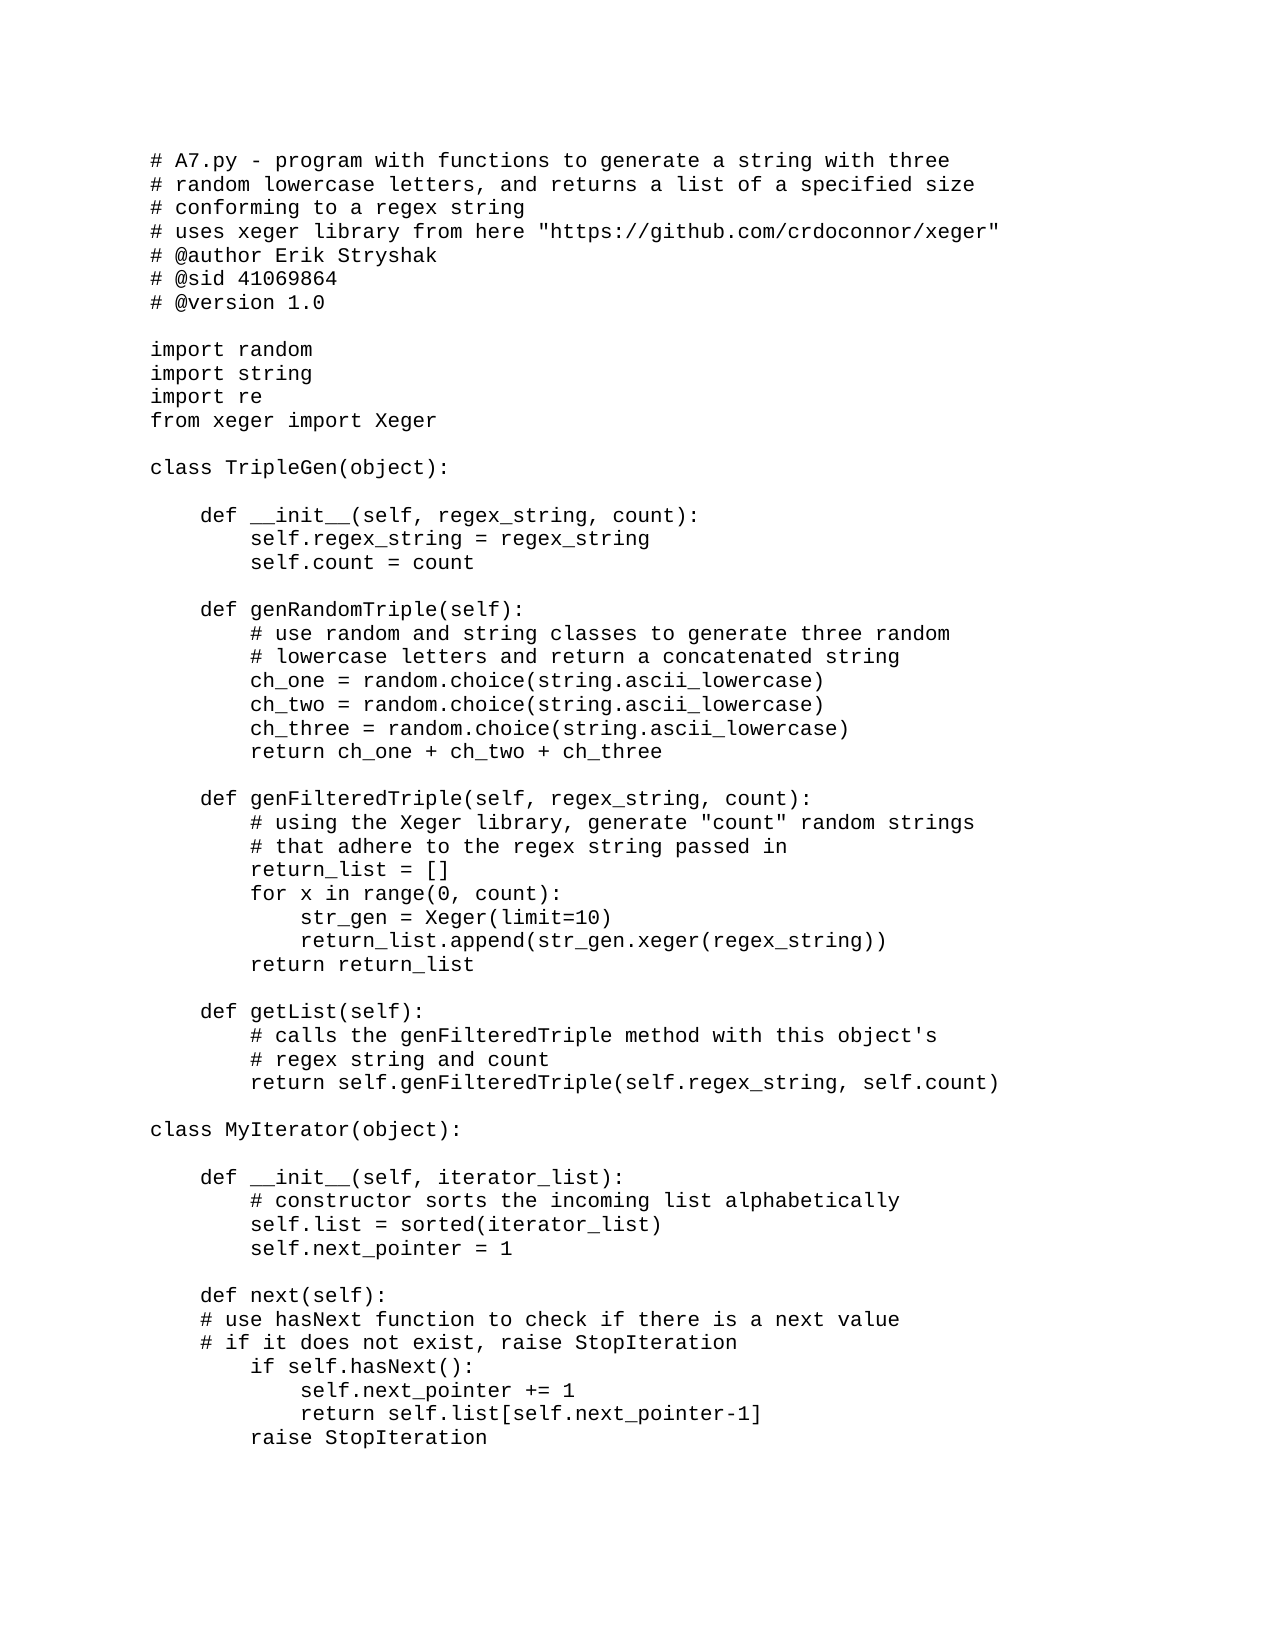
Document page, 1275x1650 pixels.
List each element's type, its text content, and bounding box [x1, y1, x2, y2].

text def __init__(self, iterator_list): [150, 1167, 1125, 1190]
text def getList(self): [150, 1001, 1125, 1025]
text import string [150, 363, 1125, 386]
text # constructor sorts the incoming list alphabetically [150, 1190, 1125, 1214]
text # regex string and count [150, 1048, 1125, 1072]
text import random [150, 339, 1125, 363]
text self.list = sorted(iterator_list) [150, 1214, 1125, 1238]
text return_list.append(str_gen.xeger(regex_string)) [150, 930, 1125, 954]
text # uses xeger library from here "https://github.com/crdoconnor/xeger" [150, 221, 1125, 244]
text def genFilteredTriple(self, regex_string, count): [150, 788, 1125, 812]
text for x in range(0, count): [150, 883, 1125, 907]
text # A7.py - program with functions to generate a string with three [150, 150, 1125, 174]
text def next(self): [150, 1285, 1125, 1309]
text def __init__(self, regex_string, count): [150, 505, 1125, 528]
text # if it does not exist, raise StopIteration [150, 1332, 1125, 1356]
text class TripleGen(object): [150, 457, 1125, 481]
text return_list = [] [150, 859, 1125, 883]
text # lowercase letters and return a concatenated string [150, 647, 1125, 670]
text # that adhere to the regex string passed in [150, 836, 1125, 859]
text return self.list[self.next_pointer-1] [150, 1403, 1125, 1427]
text def genRandomTriple(self): [150, 599, 1125, 623]
text # use random and string classes to generate three random [150, 623, 1125, 647]
text # use hasNext function to check if there is a next value [150, 1309, 1125, 1332]
text ch_one = random.choice(string.ascii_lowercase) [150, 670, 1125, 694]
text self.regex_string = regex_string [150, 528, 1125, 552]
text # @version 1.0 [150, 292, 1125, 316]
text str_gen = Xeger(limit=10) [150, 907, 1125, 930]
text ch_three = random.choice(string.ascii_lowercase) [150, 717, 1125, 741]
text return return_list [150, 954, 1125, 978]
text return self.genFilteredTriple(self.regex_string, self.count) [150, 1072, 1125, 1096]
text # @sid 41069864 [150, 268, 1125, 292]
text raise StopIteration [150, 1427, 1125, 1451]
text self.count = count [150, 552, 1125, 576]
text # conforming to a regex string [150, 197, 1125, 221]
text import re [150, 386, 1125, 410]
text self.next_pointer = 1 [150, 1238, 1125, 1261]
text if self.hasNext(): [150, 1356, 1125, 1379]
text # using the Xeger library, generate "count" random strings [150, 812, 1125, 836]
text return ch_one + ch_two + ch_three [150, 741, 1125, 765]
text # @author Erik Stryshak [150, 244, 1125, 268]
text from xeger import Xeger [150, 410, 1125, 434]
text # calls the genFilteredTriple method with this object's [150, 1025, 1125, 1048]
text # random lowercase letters, and returns a list of a specified size [150, 174, 1125, 197]
text self.next_pointer += 1 [150, 1379, 1125, 1403]
text ch_two = random.choice(string.ascii_lowercase) [150, 694, 1125, 717]
text class MyIterator(object): [150, 1119, 1125, 1143]
